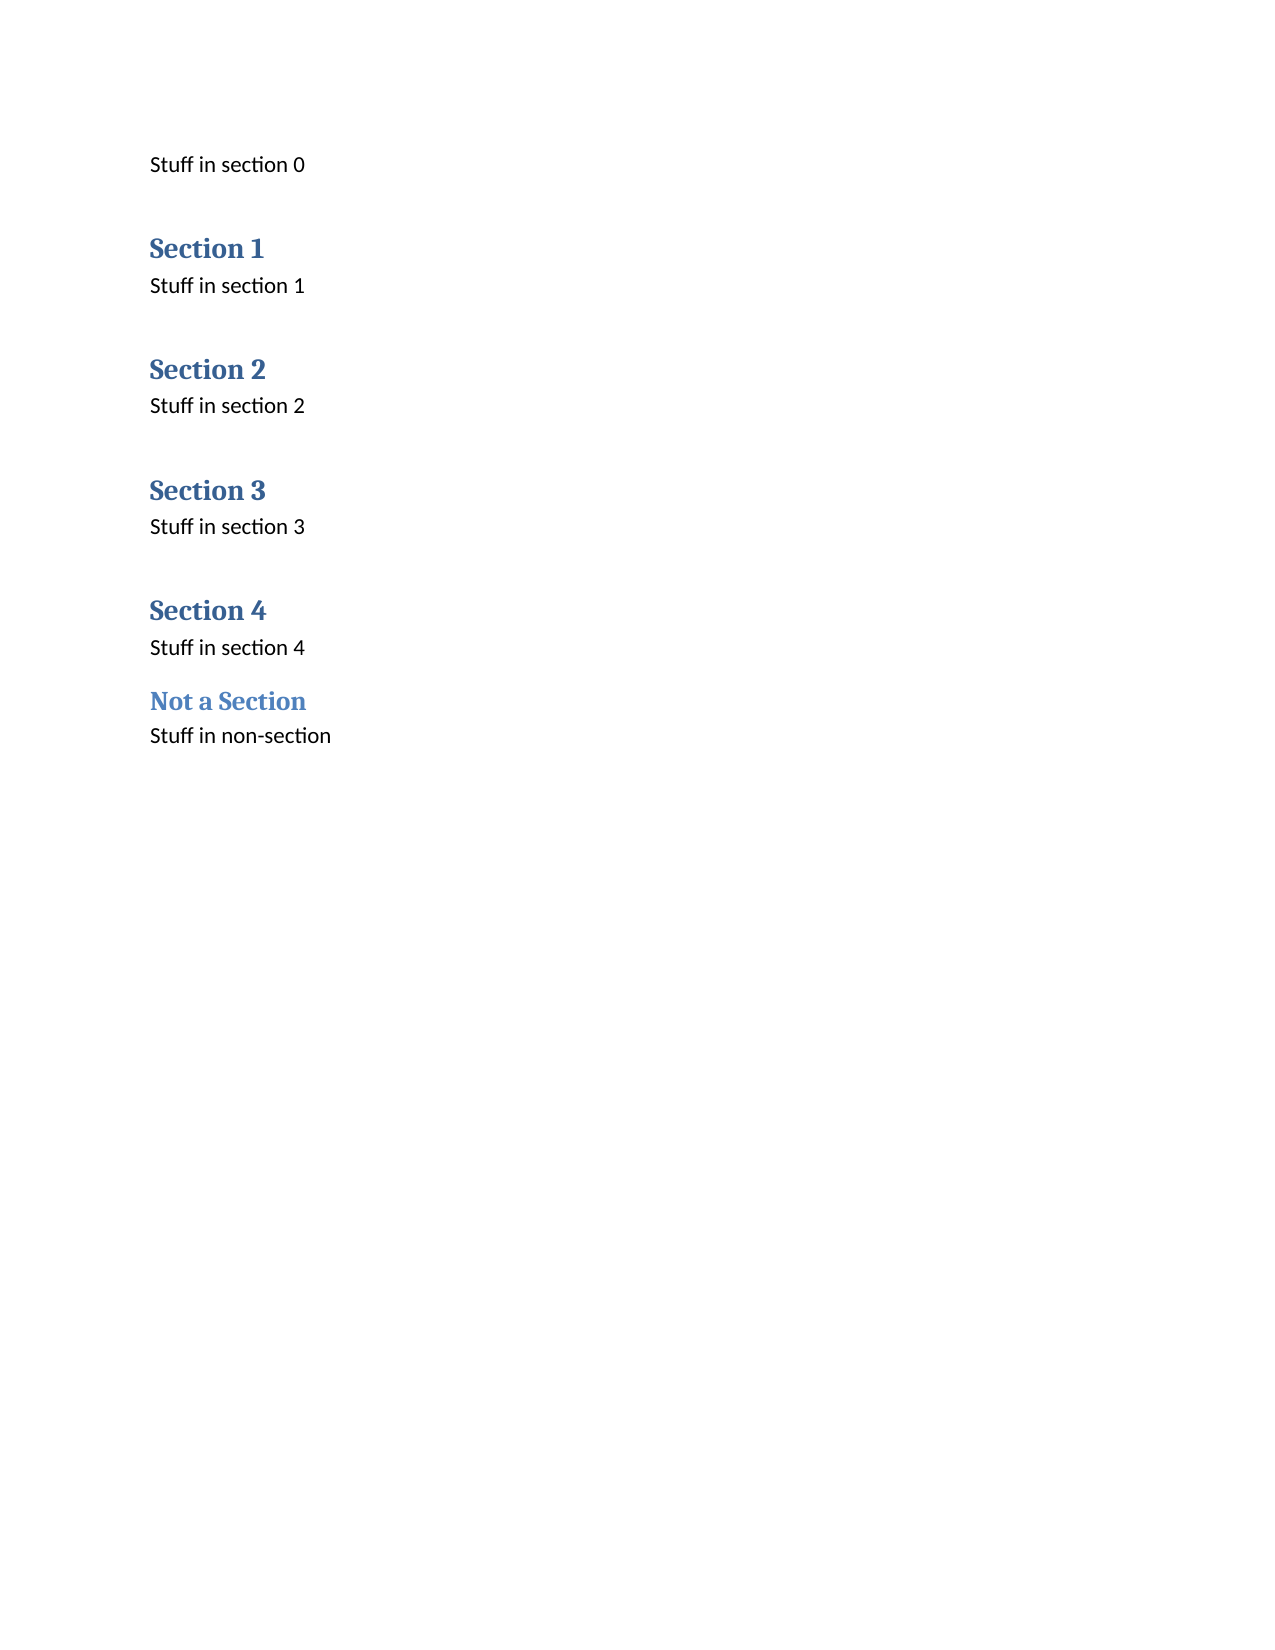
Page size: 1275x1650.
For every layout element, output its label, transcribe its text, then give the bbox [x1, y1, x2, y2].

subtitle Section 1 [150, 232, 1125, 266]
text Stuff in non-section [150, 722, 1125, 750]
text Stuff in section 3 [150, 512, 1125, 540]
subtitle Section 4 [150, 594, 1125, 628]
text Stuff in section 4 [150, 633, 1125, 661]
text Stuff in section 1 [150, 271, 1125, 299]
subtitle Section 3 [150, 474, 1125, 507]
text Stuff in section 0 [150, 150, 1125, 178]
subtitle Section 2 [150, 353, 1125, 386]
text Stuff in section 2 [150, 391, 1125, 419]
subtitle Not a Section [150, 686, 1125, 717]
